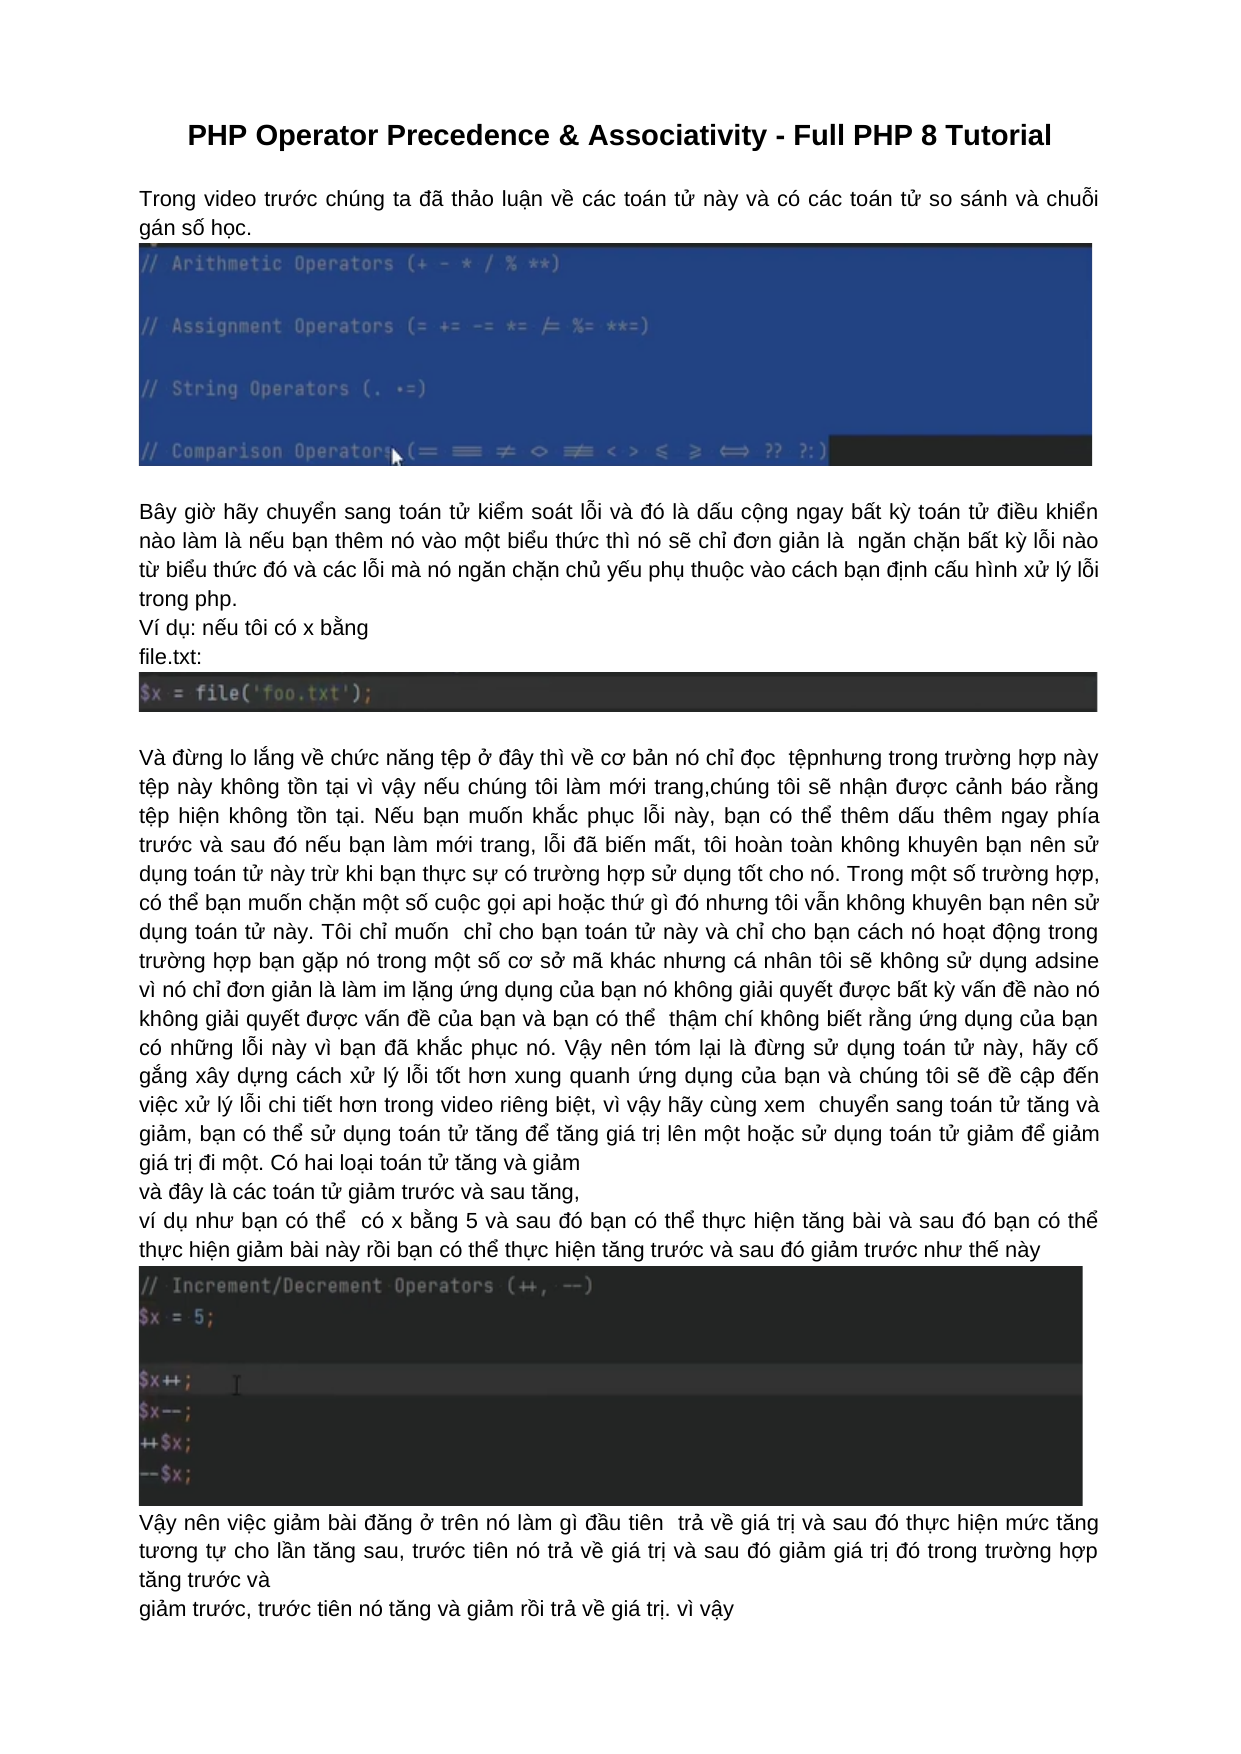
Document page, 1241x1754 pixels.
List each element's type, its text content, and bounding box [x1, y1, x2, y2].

text Ví dụ: nếu tôi có x bằng [139, 614, 1101, 640]
picture [138, 243, 1093, 466]
text Bây giờ hãy chuyển sang toán tử kiểm soát lỗi và đó là dấu cộng ngay bất kỳ toán tử điều khiển nào làm là nếu bạn thêm nó vào một biểu thức thì nó sẽ chỉ đơn giản là ngăn chặn bất kỳ lỗi nào từ biểu thức đó và các lỗi mà nó ngăn chặn chủ yếu phụ thuộc vào cách bạn định cấu hình xử lý lỗi trong php. [139, 499, 1101, 611]
text và đây là các toán tử giảm trước và sau tăng, [139, 1179, 1101, 1204]
text PHP Operator Precedence & Associativity - Full PHP 8 Tutorial [139, 118, 1101, 152]
text Và đừng lo lắng về chức năng tệp ở đây thì về cơ bản nó chỉ đọc tệpnhưng trong trường hợp này tệp này không tồn tại vì vậy nếu chúng tôi làm mới trang,chúng tôi sẽ nhận được cảnh báo rằng tệp hiện không tồn tại. Nếu bạn muốn khắc phục lỗi này, bạn có thể thêm dấu thêm ngay phía trước và sau đó nếu bạn làm mới trang, lỗi đã biến mất, tôi hoàn toàn không khuyên bạn nên sử dụng toán tử này trừ khi bạn thực sự có trường hợp sử dụng tốt cho nó. Trong một số trường hợp, có thể bạn muốn chặn một số cuộc gọi api hoặc thứ gì đó nhưng tôi vẫn không khuyên bạn nên sử dụng toán tử này. Tôi chỉ muốn chỉ cho bạn toán tử này và chỉ cho bạn cách nó hoạt động trong trường hợp bạn gặp nó trong một số cơ sở mã khác nhưng cá nhân tôi sẽ không sử dụng adsine vì nó chỉ đơn giản là làm im lặng ứng dụng của bạn nó không giải quyết được bất kỳ vấn đề nào nó không giải quyết được vấn đề của bạn và bạn có thể thậm chí không biết rằng ứng dụng của bạn có những lỗi này vì bạn đã khắc phục nó. Vậy nên tóm lại là đừng sử dụng toán tử này, hãy cố gắng xây dựng cách xử lý lỗi tốt hơn xung quanh ứng dụng của bạn và chúng tôi sẽ đề cập đến việc xử lý lỗi chi tiết hơn trong video riêng biệt, vì vậy hãy cùng xem chuyển sang toán tử tăng và giảm, bạn có thể sử dụng toán tử tăng để tăng giá trị lên một hoặc sử dụng toán tử giảm để giảm giá trị đi một. Có hai loại toán tử tăng và giảm [139, 745, 1101, 1175]
text giảm trước, trước tiên nó tăng và giảm rồi trả về giá trị. vì vậy [139, 1596, 1101, 1622]
picture [138, 1266, 1083, 1506]
text file.txt: [139, 643, 1101, 669]
text Trong video trước chúng ta đã thảo luận về các toán tử này và có các toán tử so sánh và chuỗi gán số học. [139, 186, 1101, 240]
text ví dụ như bạn có thể có x bằng 5 và sau đó bạn có thể thực hiện tăng bài và sau đó bạn có thể thực hiện giảm bài này rồi bạn có thể thực hiện tăng trước và sau đó giảm trước như thế này [139, 1208, 1101, 1262]
picture [138, 672, 1098, 712]
text Vậy nên việc giảm bài đăng ở trên nó làm gì đầu tiên trả về giá trị và sau đó thực hiện mức tăng tương tự cho lần tăng sau, trước tiên nó trả về giá trị và sau đó giảm giá trị đó trong trường hợp tăng trước và [139, 1509, 1101, 1593]
